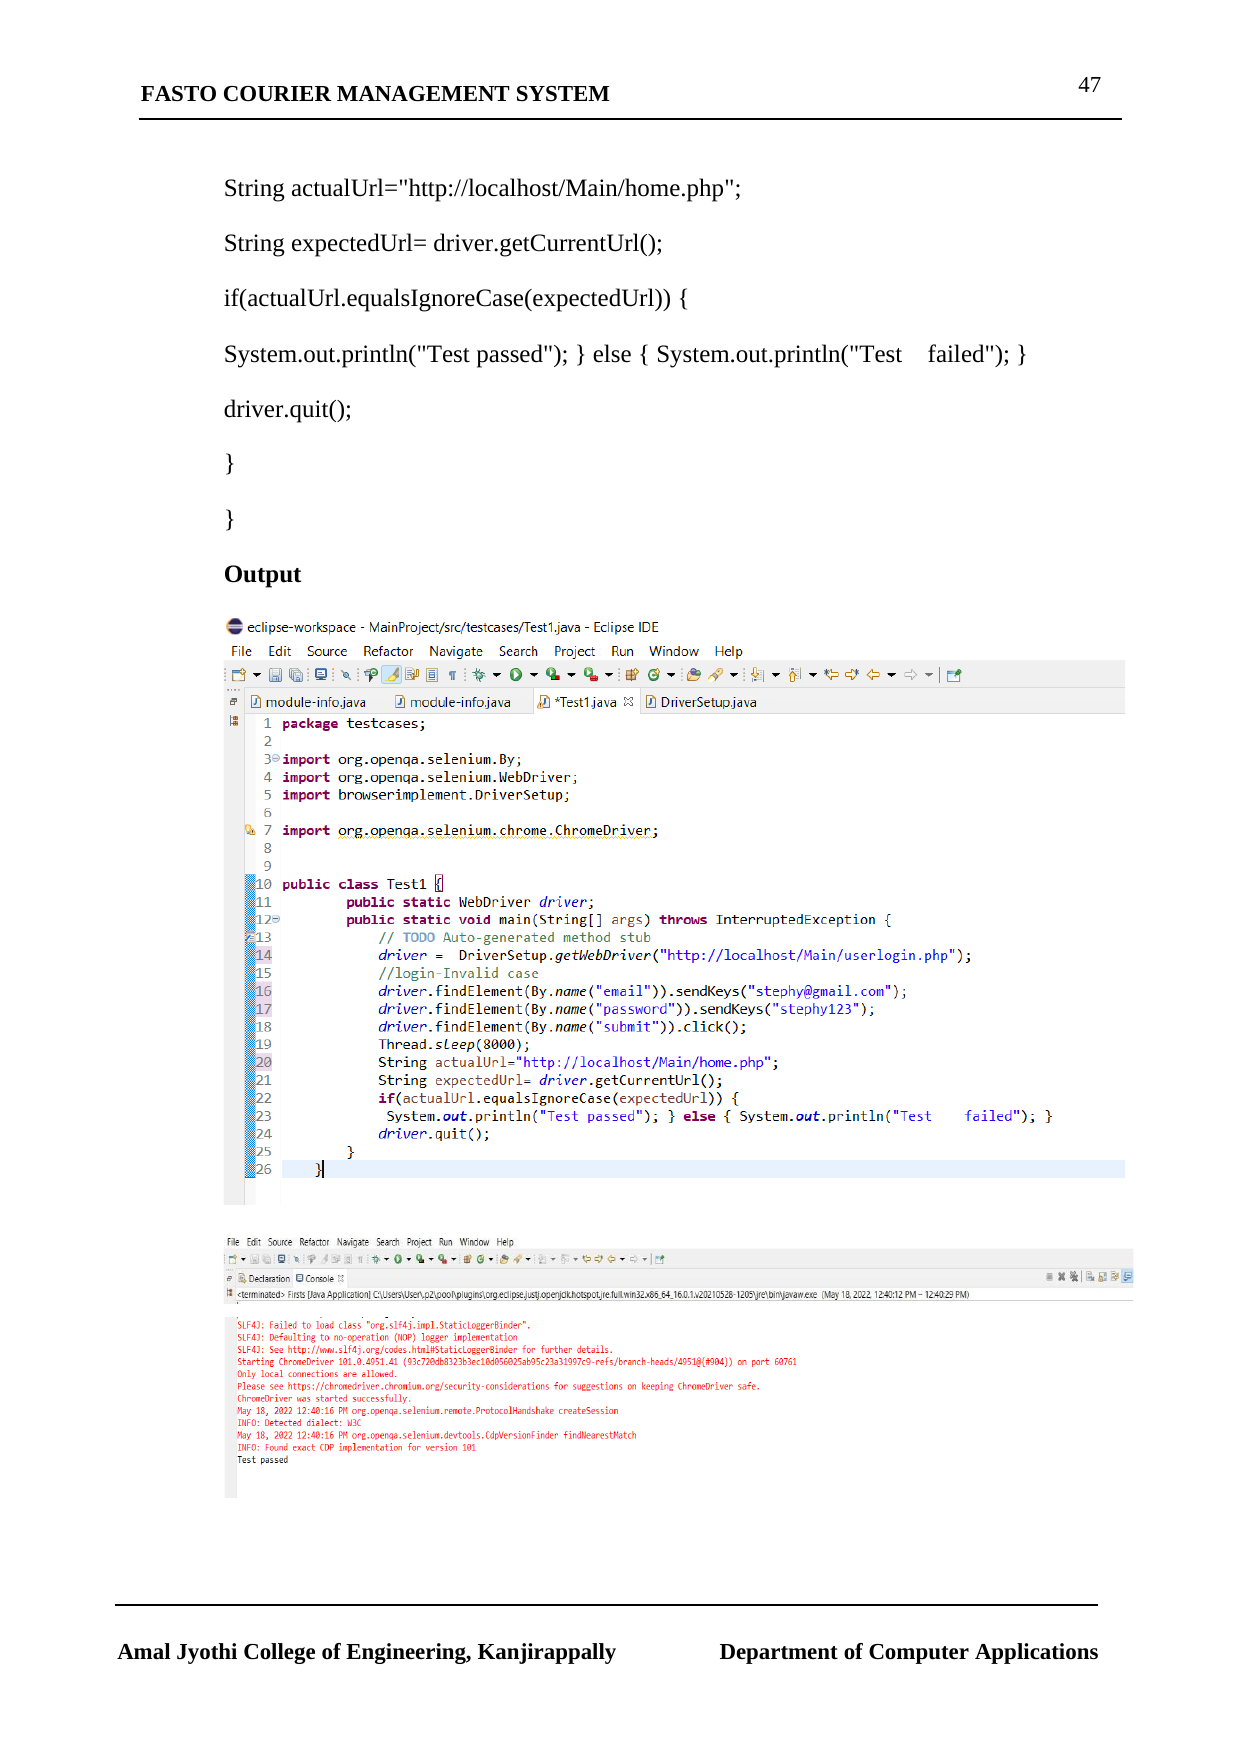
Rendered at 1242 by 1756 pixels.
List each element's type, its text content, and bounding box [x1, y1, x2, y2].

text } [223, 449, 1177, 477]
text System.out.println("Test passed"); } else { System.out.println("Test failed"); } driver.quit(); [223, 339, 1029, 422]
picture [223, 618, 1126, 1205]
subtitle Output [223, 559, 1177, 588]
picture [223, 1238, 1134, 1304]
text String actualUrl="http://localhost/Main/home.php"; String expectedUrl= driver.getCurrentUrl(); if(actualUrl.equalsIgnoreCase(expectedUrl)) { [223, 173, 743, 312]
picture [224, 1317, 797, 1498]
text } [223, 504, 1177, 533]
